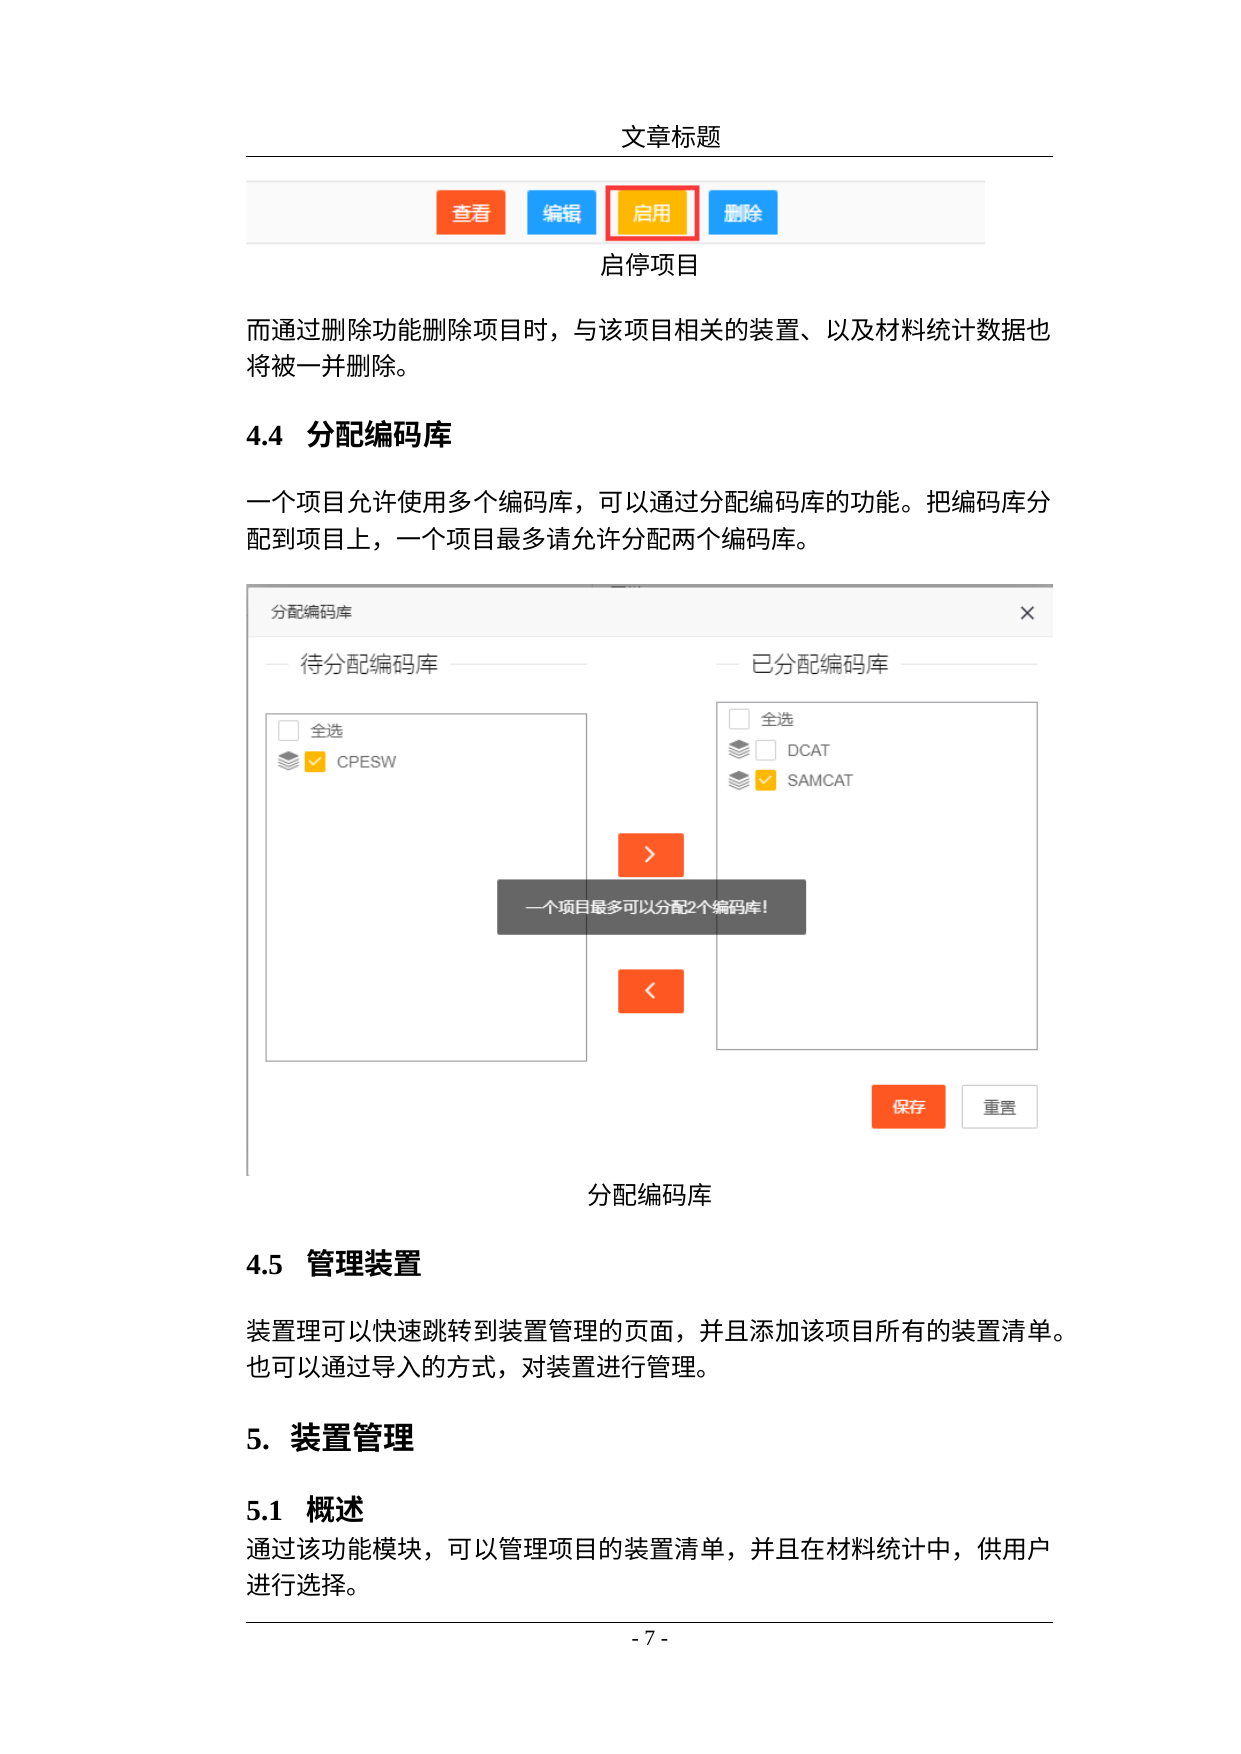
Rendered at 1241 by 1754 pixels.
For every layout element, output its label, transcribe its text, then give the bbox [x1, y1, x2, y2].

text 装置理可以快速跳转到装置管理的页面，并且添加该项目所有的装置清单。也可以通过导入的方式，对装置进行管理。 [246, 1312, 1053, 1384]
text 而通过删除功能删除项目时，与该项目相关的装置、以及材料统计数据也将被一并删除。 [246, 311, 1053, 383]
picture [246, 173, 986, 246]
text 分配编码库 [246, 1176, 1053, 1212]
text 通过该功能模块，可以管理项目的装置清单，并且在材料统计中，供用户进行选择。 [246, 1529, 1053, 1602]
subtitle 分配编码库 [246, 412, 1053, 454]
picture [246, 584, 1053, 1176]
subtitle 装置管理 [246, 1413, 1053, 1458]
text 启停项目 [246, 246, 1053, 282]
subtitle 概述 [246, 1487, 1053, 1529]
text 一个项目允许使用多个编码库，可以通过分配编码库的功能。把编码库分配到项目上，一个项目最多请允许分配两个编码库。 [246, 483, 1053, 555]
subtitle 管理装置 [246, 1241, 1053, 1283]
